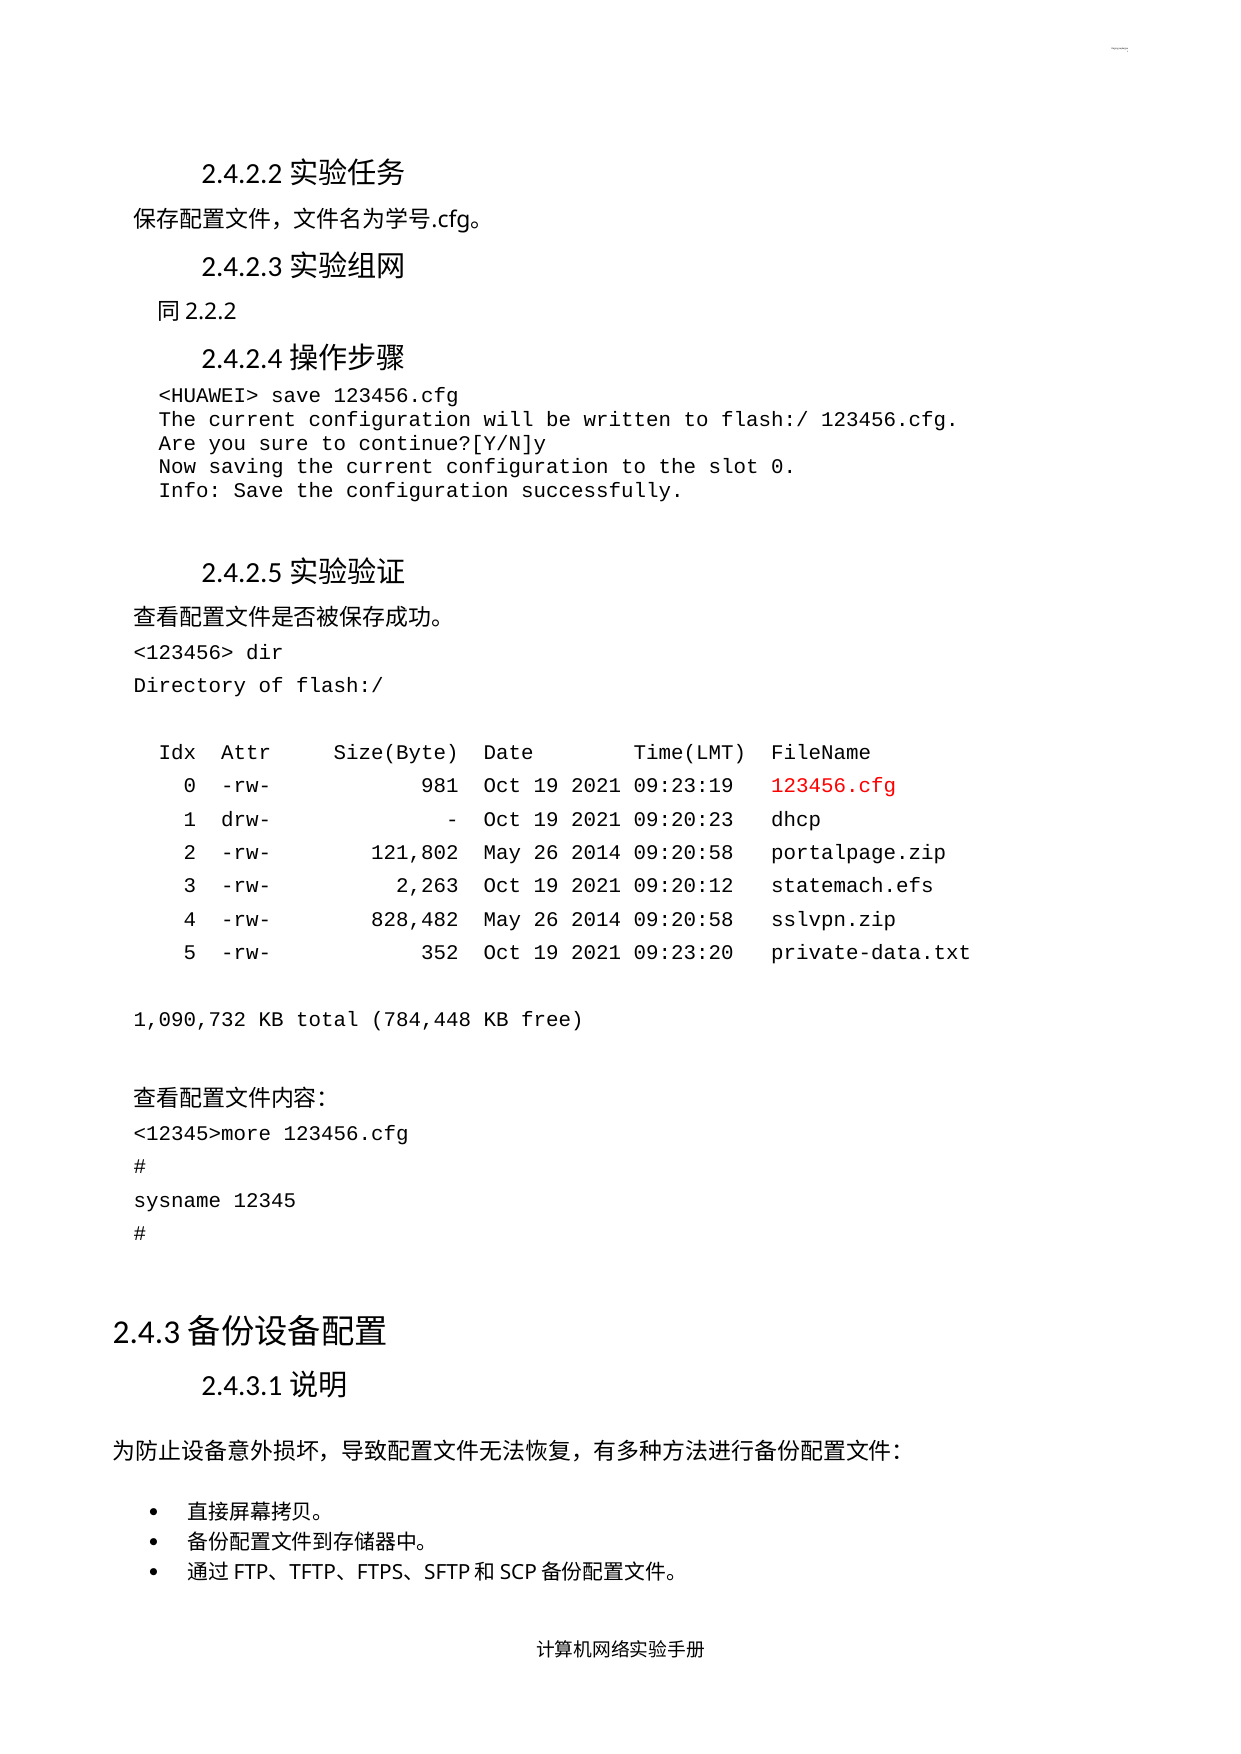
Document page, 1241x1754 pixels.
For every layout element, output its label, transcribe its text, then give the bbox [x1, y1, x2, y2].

text 查看配置文件是否被保存成功。 [133, 599, 1128, 632]
subtitle 操作步骤 [201, 334, 1128, 377]
text 1 drw- - Oct 19 2021 09:20:23 dhcp [133, 807, 1128, 832]
text 查看配置文件内容： [133, 1080, 1128, 1113]
list 备份配置文件到存储器中。 [150, 1525, 1128, 1555]
subtitle 实验任务 [201, 150, 1128, 192]
text 4 -rw- 828,482 May 26 2014 09:20:58 sslvpn.zip [133, 907, 1128, 932]
text 3 -rw- 2,263 Oct 19 2021 09:20:12 statemach.efs [133, 874, 1128, 899]
text 同2.2.2 [112, 293, 1128, 326]
text Info: Save the configuration successfully. [158, 480, 1128, 503]
subtitle 备份设备配置 [112, 1304, 1128, 1353]
text Directory of flash:/ [133, 674, 1128, 699]
text 2 -rw- 121,802 May 26 2014 09:20:58 portalpage.zip [133, 841, 1128, 866]
text # [133, 1155, 1128, 1180]
text sysname 12345 [133, 1188, 1128, 1213]
text <12345>more 123456.cfg [133, 1122, 1128, 1147]
text <123456> dir [133, 641, 1128, 666]
text The current configuration will be written to flash:/ 123456.cfg. [158, 409, 1128, 432]
text 0 -rw- 981 Oct 19 2021 09:23:19 123456.cfg [133, 774, 1128, 799]
text # [133, 1222, 1128, 1247]
subtitle 实验验证 [201, 548, 1128, 591]
text 5 -rw- 352 Oct 19 2021 09:23:20 private-data.txt [133, 941, 1128, 966]
text Are you sure to continue?[Y/N]y [158, 432, 1128, 456]
text Now saving the current configuration to the slot 0. [158, 456, 1128, 480]
subtitle 说明 [201, 1361, 1128, 1403]
text <HUAWEI> save 123456.cfg [158, 385, 1128, 409]
text 1,090,732 KB total (784,448 KB free) [133, 1007, 1128, 1032]
text Idx Attr Size(Byte) Date Time(LMT) FileName [133, 741, 1128, 766]
list 通过FTP、TFTP、FTPS、SFTP和SCP备份配置文件。 [150, 1555, 1128, 1586]
text 保存配置文件，文件名为学号.cfg。 [133, 201, 1128, 234]
subtitle 实验组网 [201, 242, 1128, 284]
list 直接屏幕拷贝。 [150, 1495, 1128, 1525]
text 为防止设备意外损坏，导致配置文件无法恢复，有多种方法进行备份配置文件： [112, 1432, 1128, 1466]
